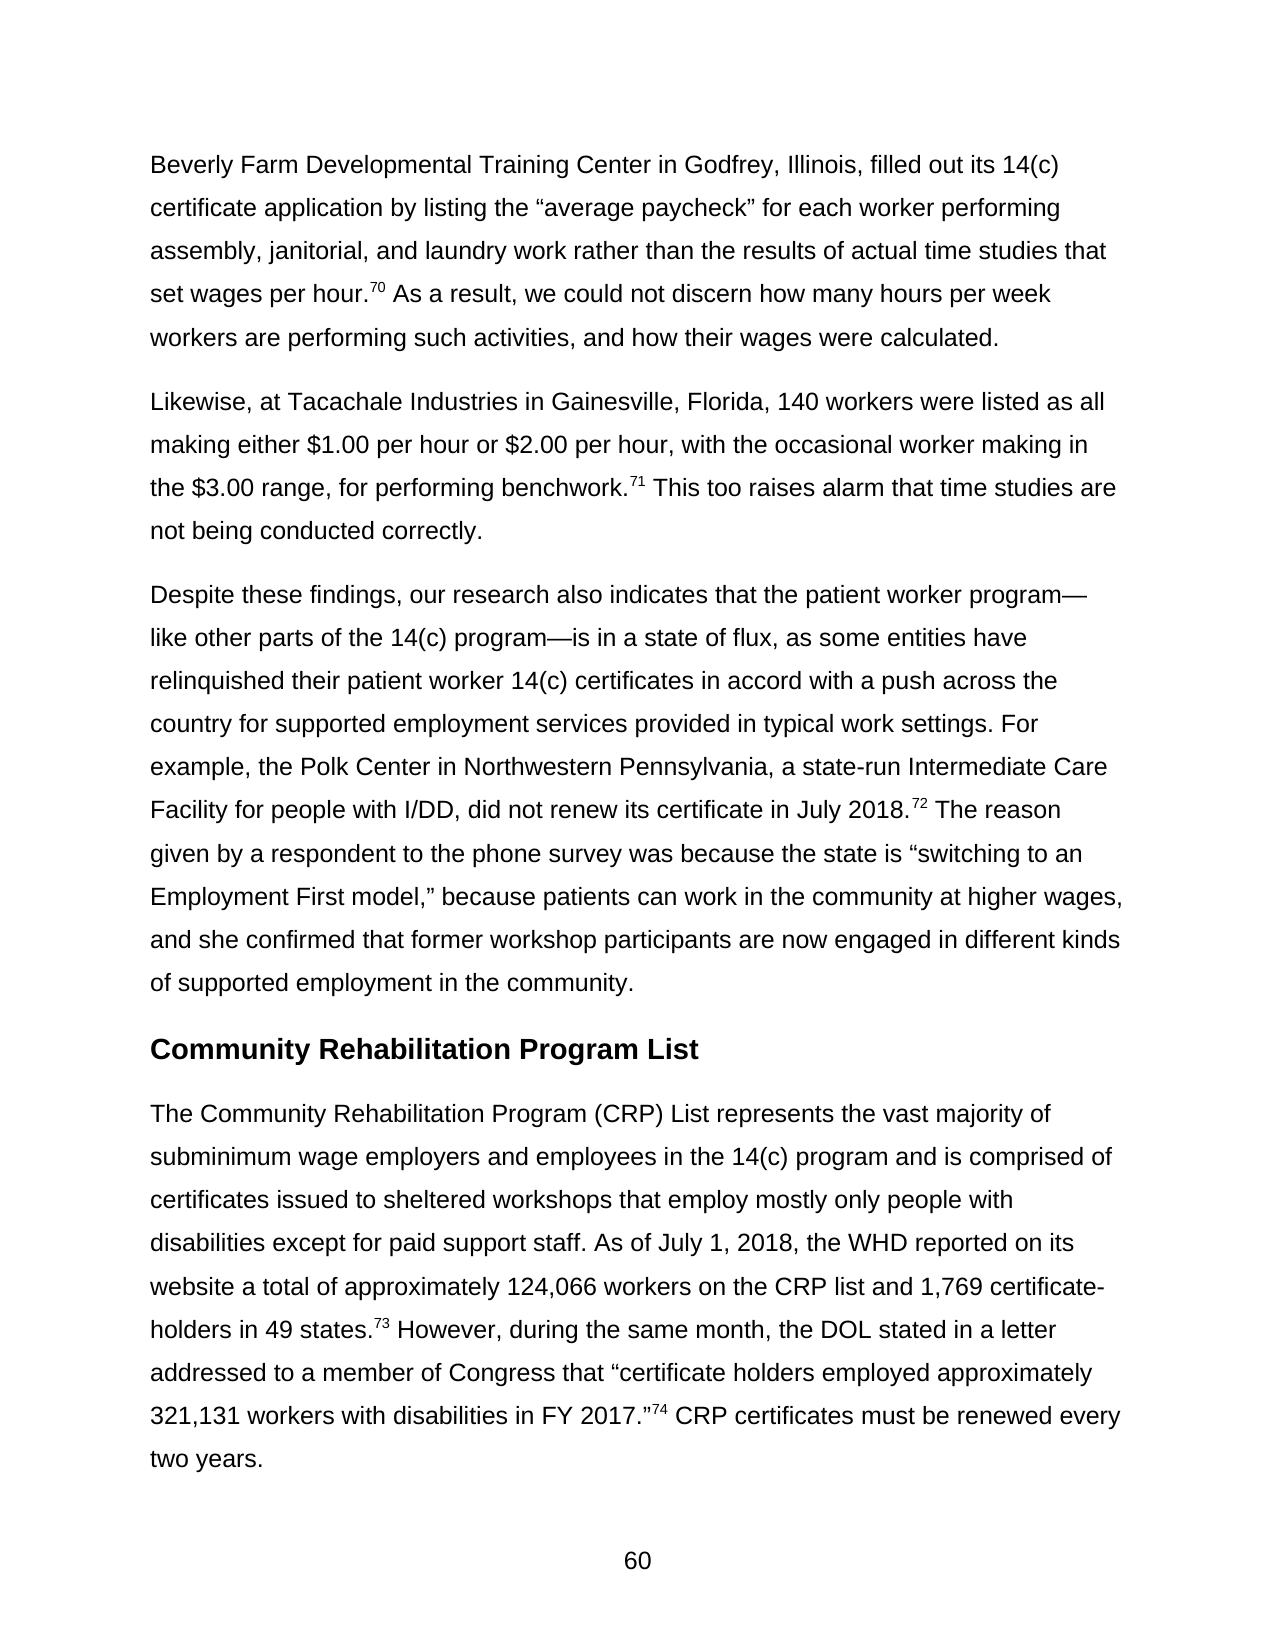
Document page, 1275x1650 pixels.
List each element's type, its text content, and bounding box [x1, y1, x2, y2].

text Likewise, at Tacachale Industries in Gainesville, Florida, 140 workers were listed as all making either $1.00 per hour or $2.00 per hour, with the occasional worker making in the $3.00 range, for performing benchwork. This too raises alarm that time studies are not being conducted correctly. [150, 386, 1125, 544]
text Despite these findings, our research also indicates that the patient worker program— like other parts of the 14(c) program—is in a state of flux, as some entities have relinquished their patient worker 14(c) certificates in accord with a push across the country for supported employment services provided in typical work settings. For example, the Polk Center in Northwestern Pennsylvania, a state-run Intermediate Care Facility for people with I/DD, did not renew its certificate in July 2018. The reason given by a respondent to the phone survey was because the state is “switching to an Employment First model,” because patients can work in the community at higher wages, and she confirmed that former workshop participants are now engaged in different kinds of supported employment in the community. [150, 580, 1125, 997]
text The Community Rehabilitation Program (CRP) List represents the vast majority of subminimum wage employers and employees in the 14(c) program and is comprised of certificates issued to sheltered workshops that employ mostly only people with disabilities except for paid support staff. As of July 1, 2018, the WHD reported on its website a total of approximately 124,066 workers on the CRP list and 1,769 certificate-holders in 49 states. However, during the same month, the DOL stated in a letter addressed to a member of Congress that “certificate holders employed approximately 321,131 workers with disabilities in FY 2017.” CRP certificates must be renewed every two years. [150, 1099, 1125, 1473]
subtitle Community Rehabilitation Program List [150, 1032, 1125, 1065]
text Beverly Farm Developmental Training Center in Godfrey, Illinois, filled out its 14(c) certificate application by listing the “average paycheck” for each worker performing assembly, janitorial, and laundry work rather than the results of actual time studies that set wages per hour. As a result, we could not discern how many hours per week workers are performing such activities, and how their wages were calculated. [150, 150, 1125, 351]
